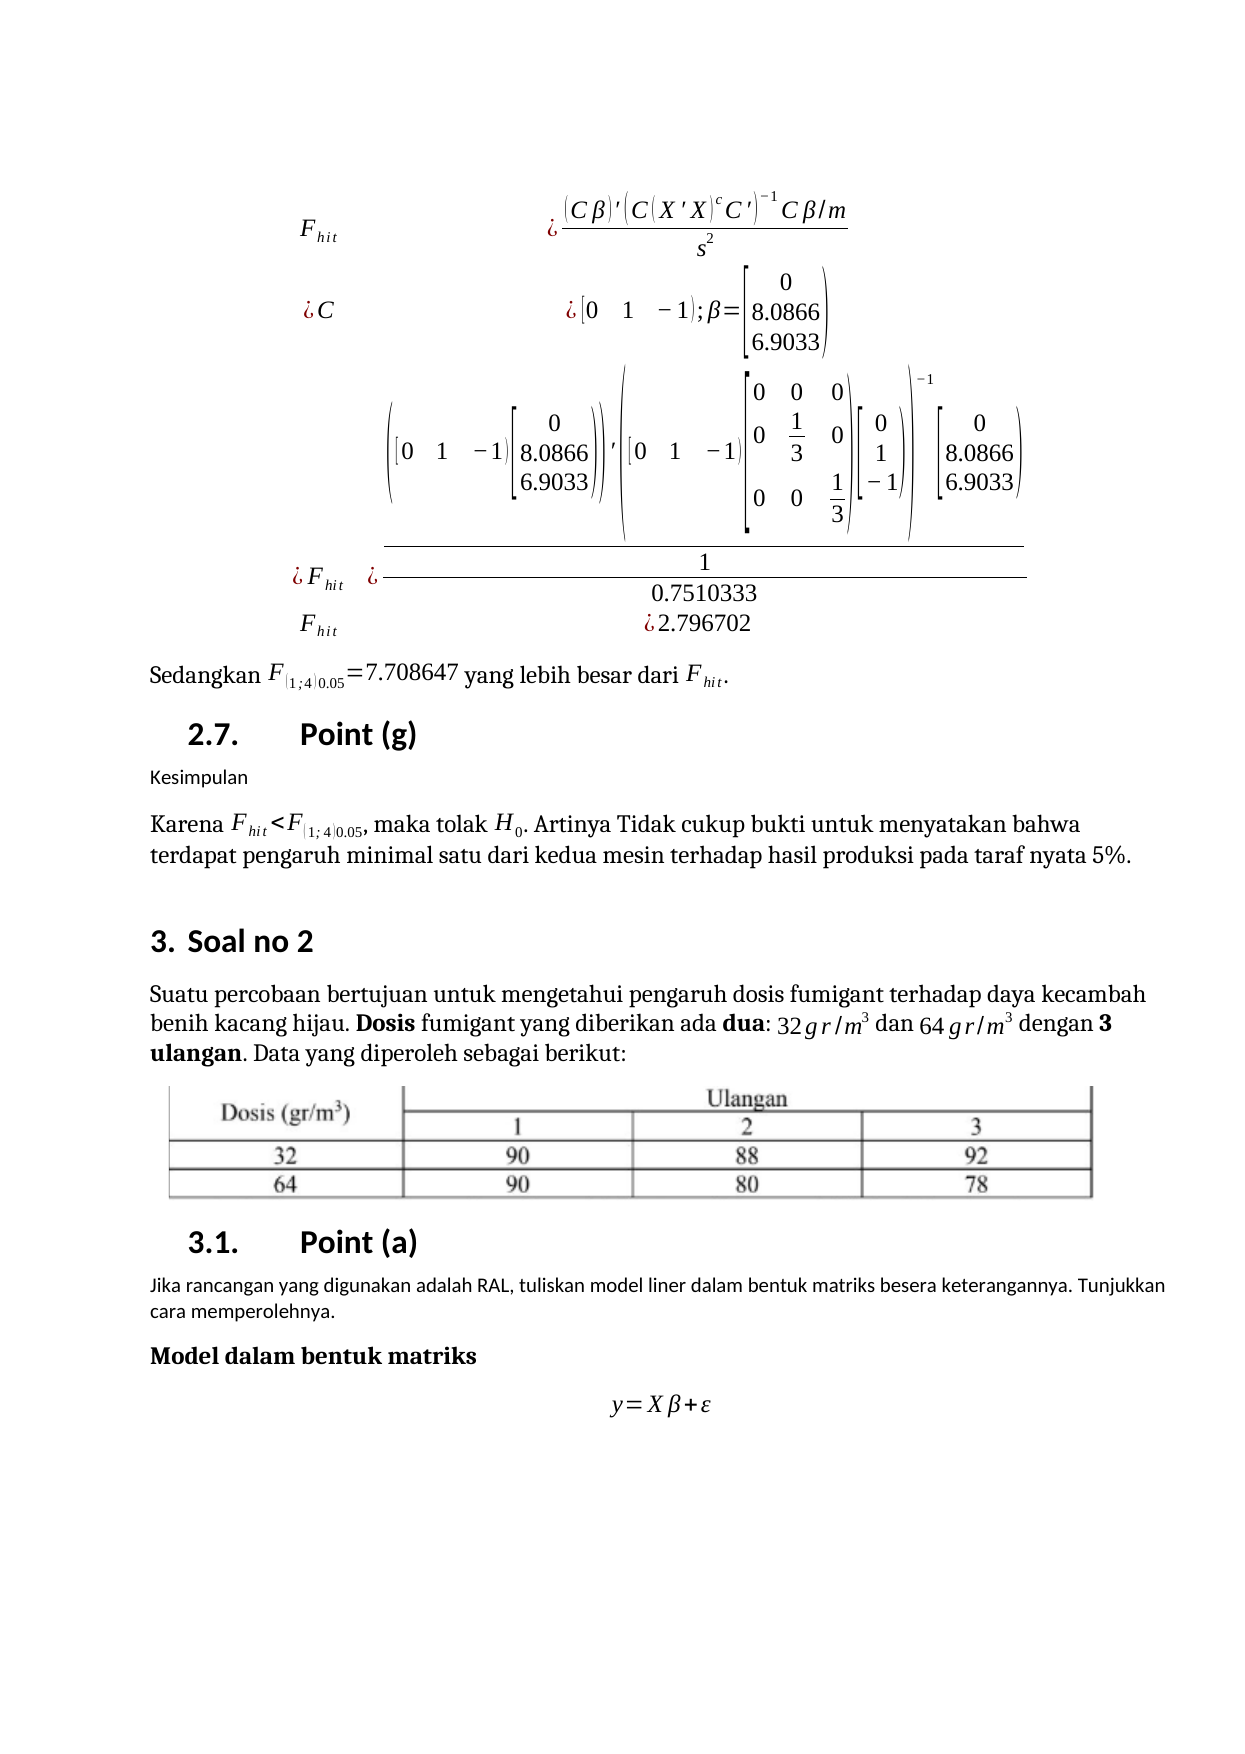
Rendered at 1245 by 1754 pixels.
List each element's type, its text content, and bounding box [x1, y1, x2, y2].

text Jika rancangan yang digunakan adalah RAL, tuliskan model liner dalam bentuk matriks besera keterangannya. Tunjukkan cara memperolehnya. [150, 1272, 1170, 1323]
subtitle Soal no 2 [150, 920, 1170, 961]
text Suatu percobaan bertujuan untuk mengetahui pengaruh dosis fumigant terhadap daya kecambah benih kacang hijau. Dosis fumigant yang diberikan ada dua: dan dengan 3 ulangan. Data yang diperoleh sebagai berikut: [150, 979, 1170, 1068]
text Model dalam bentuk matriks [150, 1342, 1170, 1371]
text Kesimpulan [150, 764, 1170, 789]
text Karena , maka tolak . Artinya Tidak cukup bukti untuk menyatakan bahwa terdapat pengaruh minimal satu dari kedua mesin terhadap hasil produksi pada taraf nyata 5%. [150, 808, 1170, 870]
subtitle Point (a) [187, 1221, 1170, 1262]
text Sedangkan yang lebih besar dari . [150, 659, 1170, 692]
subtitle Point (g) [187, 713, 1170, 753]
picture [168, 1086, 1095, 1201]
